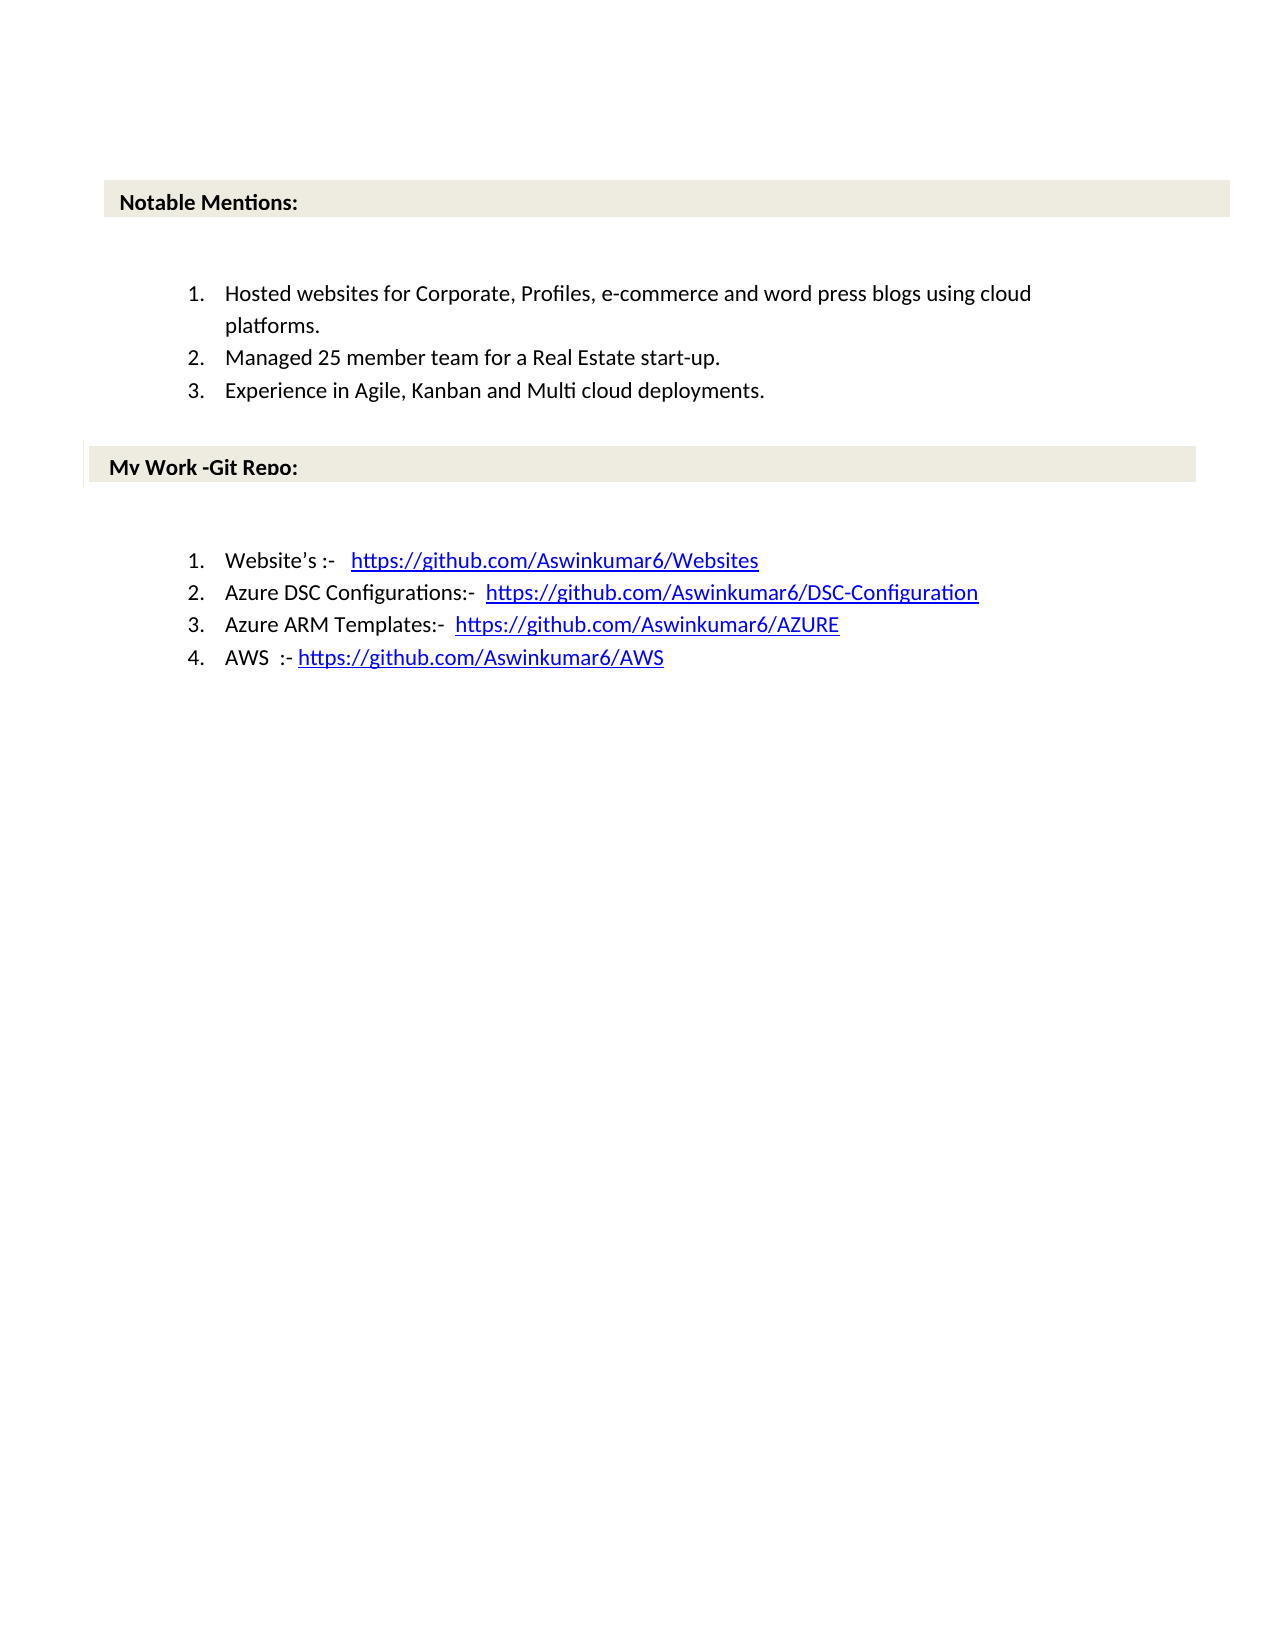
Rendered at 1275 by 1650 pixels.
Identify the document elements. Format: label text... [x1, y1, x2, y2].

list Website’s :- https://github.com/Aswinkumar6/Websites [187, 546, 1125, 574]
list Azure DSC Configurations:- https://github.com/Aswinkumar6/DSC-Configuration [187, 578, 1125, 606]
list Azure ARM Templates:- https://github.com/Aswinkumar6/AZURE [187, 611, 1125, 638]
list Hosted websites for Corporate, Profiles, e-commerce and word press blogs using cloud platforms. [187, 279, 1125, 339]
list Managed 25 member team for a Real Estate start-up. [187, 343, 1125, 372]
list AWS :- https://github.com/Aswinkumar6/AWS [187, 643, 1125, 671]
list Experience in Agile, Kanban and Multi cloud deployments. [187, 376, 1125, 404]
